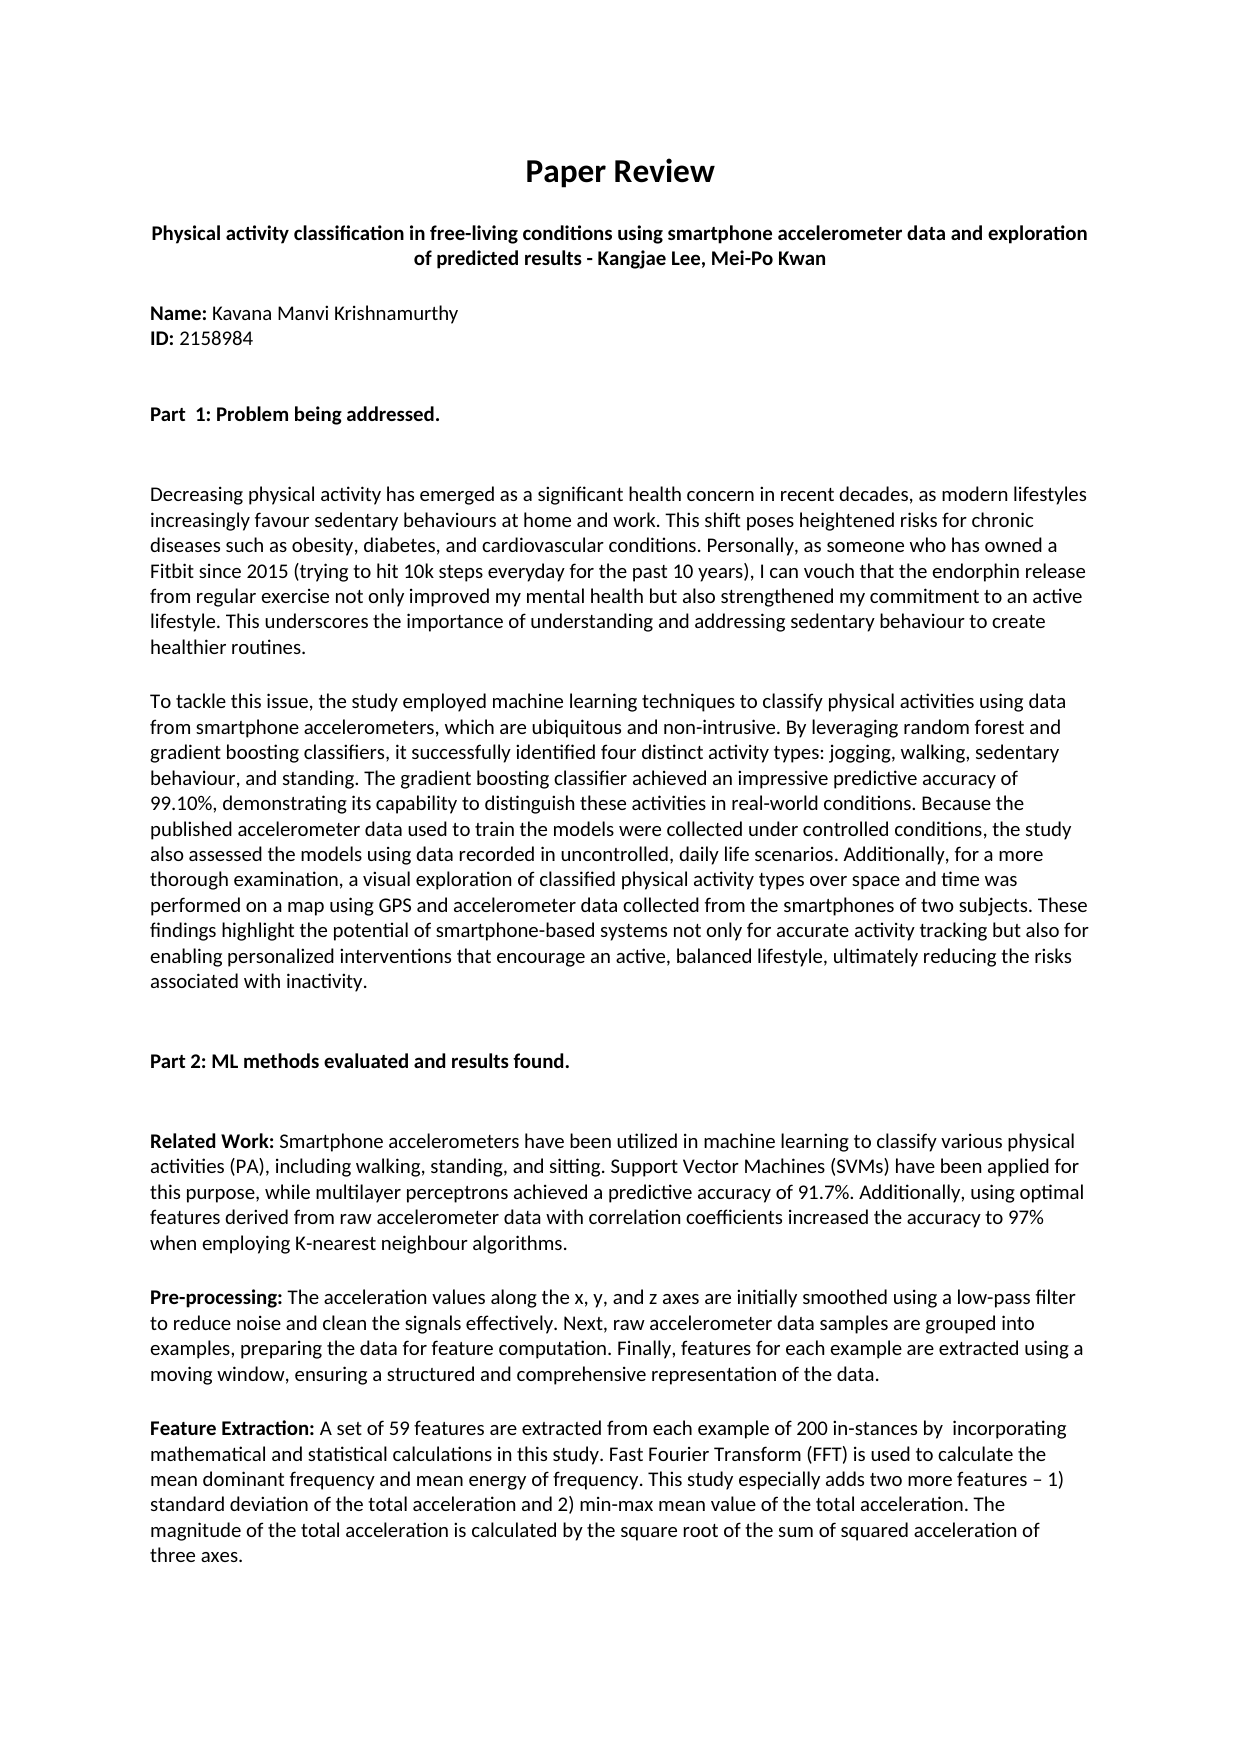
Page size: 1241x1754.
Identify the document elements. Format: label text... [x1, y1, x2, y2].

text ID: 2158984 [150, 325, 1090, 351]
text To tackle this issue, the study employed machine learning techniques to classify physical activities using data from smartphone accelerometers, which are ubiquitous and non-intrusive. By leveraging random forest and gradient boosting classifiers, it successfully identified four distinct activity types: jogging, walking, sedentary behaviour, and standing. The gradient boosting classifier achieved an impressive predictive accuracy of 99.10%, demonstrating its capability to distinguish these activities in real-world conditions. Because the published accelerometer data used to train the models were collected under controlled conditions, the study also assessed the models using data recorded in uncontrolled, daily life scenarios. Additionally, for a more thorough examination, a visual exploration of classified physical activity types over space and time was performed on a map using GPS and accelerometer data collected from the smartphones of two subjects. These findings highlight the potential of smartphone-based systems not only for accurate activity tracking but also for enabling personalized interventions that encourage an active, balanced lifestyle, ultimately reducing the risks associated with inactivity. [150, 689, 1090, 994]
text Name: Kavana Manvi Krishnamurthy [150, 300, 1090, 325]
text Part 2: ML methods evaluated and results found. [150, 1048, 1090, 1074]
text Decreasing physical activity has emerged as a significant health concern in recent decades, as modern lifestyles increasingly favour sedentary behaviours at home and work. This shift poses heightened risks for chronic diseases such as obesity, diabetes, and cardiovascular conditions. Personally, as someone who has owned a Fitbit since 2015 (trying to hit 10k steps everyday for the past 10 years), I can vouch that the endorphin release from regular exercise not only improved my mental health but also strengthened my commitment to an active lifestyle. This underscores the importance of understanding and addressing sedentary behaviour to create healthier routines. [150, 482, 1090, 659]
text Paper Review [150, 150, 1090, 191]
text Physical activity classification in free-living conditions using smartphone accelerometer data and exploration of predicted results - Kangjae Lee, Mei-Po Kwan [150, 220, 1090, 271]
text Part 1: Problem being addressed. [150, 402, 1090, 427]
text Related Work: Smartphone accelerometers have been utilized in machine learning to classify various physical activities (PA), including walking, standing, and sitting. Support Vector Machines (SVMs) have been applied for this purpose, while multilayer perceptrons achieved a predictive accuracy of 91.7%. Additionally, using optimal features derived from raw accelerometer data with correlation coefficients increased the accuracy to 97% when employing K-nearest neighbour algorithms. [150, 1128, 1090, 1255]
text Feature Extraction: A set of 59 features are extracted from each example of 200 in-stances by incorporating mathematical and statistical calculations in this study. Fast Fourier Transform (FFT) is used to calculate the mean dominant frequency and mean energy of frequency. This study especially adds two more features – 1) standard deviation of the total acceleration and 2) min-max mean value of the total acceleration. The magnitude of the total acceleration is calculated by the square root of the sum of squared acceleration of three axes. [150, 1415, 1090, 1568]
text Pre-processing: The acceleration values along the x, y, and z axes are initially smoothed using a low-pass filter to reduce noise and clean the signals effectively. Next, raw accelerometer data samples are grouped into examples, preparing the data for feature computation. Finally, features for each example are extracted using a moving window, ensuring a structured and comprehensive representation of the data. [150, 1284, 1090, 1386]
